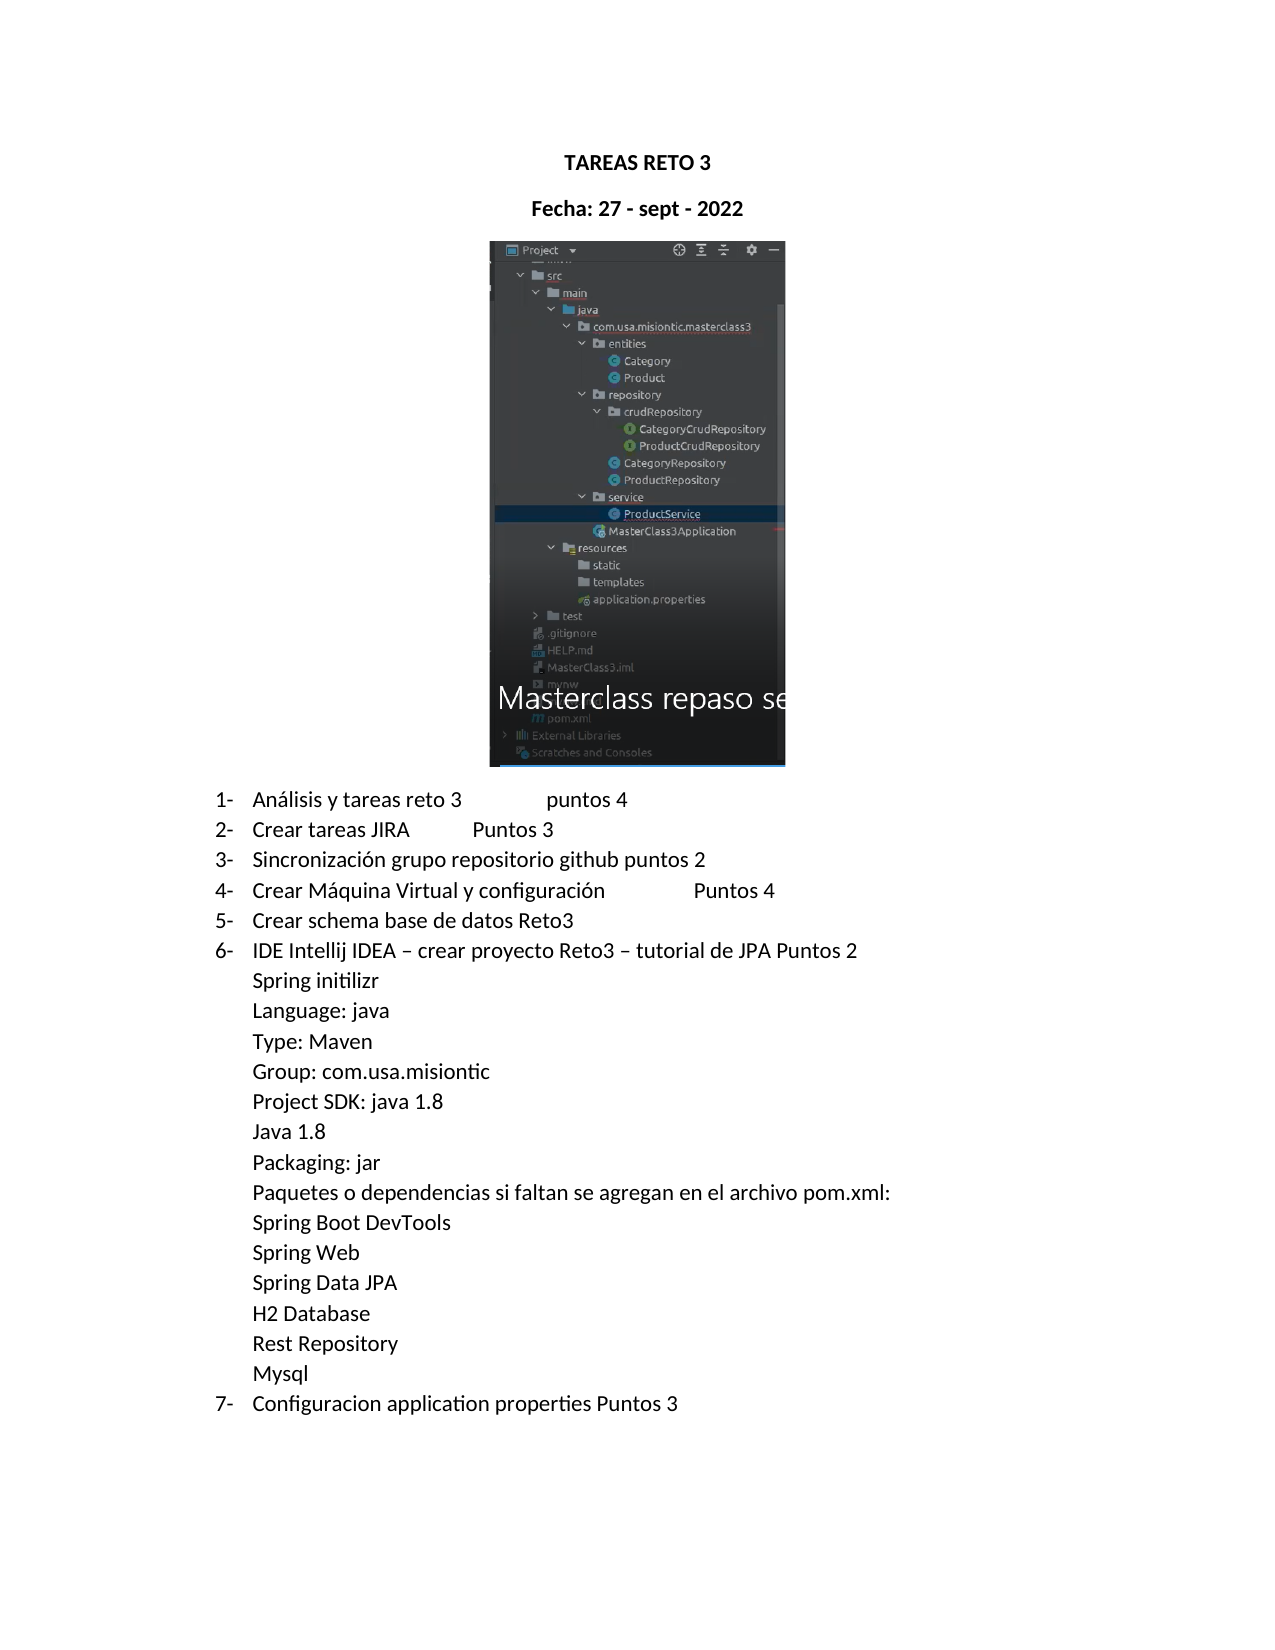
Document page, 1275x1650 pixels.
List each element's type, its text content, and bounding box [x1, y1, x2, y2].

list Análisis y tareas reto 3 puntos 4 [215, 785, 1098, 813]
list Spring initilizr [252, 966, 1098, 994]
list H2 Database [252, 1299, 1098, 1327]
list Crear schema base de datos Reto3 [215, 906, 1098, 934]
text TAREAS RETO 3 [177, 148, 1098, 176]
list Packaging: jar [252, 1148, 1098, 1176]
text Fecha: 27 - sept - 2022 [177, 194, 1098, 222]
list Spring Boot DevTools [252, 1208, 1098, 1236]
list Spring Data JPA [252, 1268, 1098, 1297]
list Sincronización grupo repositorio github puntos 2 [215, 846, 1098, 874]
list Configuracion application properties Puntos 3 [215, 1389, 1098, 1417]
list Group: com.usa.misiontic [252, 1057, 1098, 1085]
list Java 1.8 [252, 1117, 1098, 1146]
picture [489, 241, 786, 767]
list Crear tareas JIRA Puntos 3 [215, 815, 1098, 843]
list Crear Máquina Virtual y configuración Puntos 4 [215, 876, 1098, 904]
list Mysql [252, 1359, 1098, 1387]
list IDE Intellij IDEA – crear proyecto Reto3 – tutorial de JPA Puntos 2 [215, 936, 1098, 964]
list Rest Repository [252, 1329, 1098, 1357]
list Spring Web [252, 1238, 1098, 1266]
list Project SDK: java 1.8 [252, 1087, 1098, 1115]
list Language: java [252, 997, 1098, 1025]
list Paquetes o dependencias si faltan se agregan en el archivo pom.xml: [252, 1178, 1098, 1206]
list Type: Maven [252, 1027, 1098, 1055]
